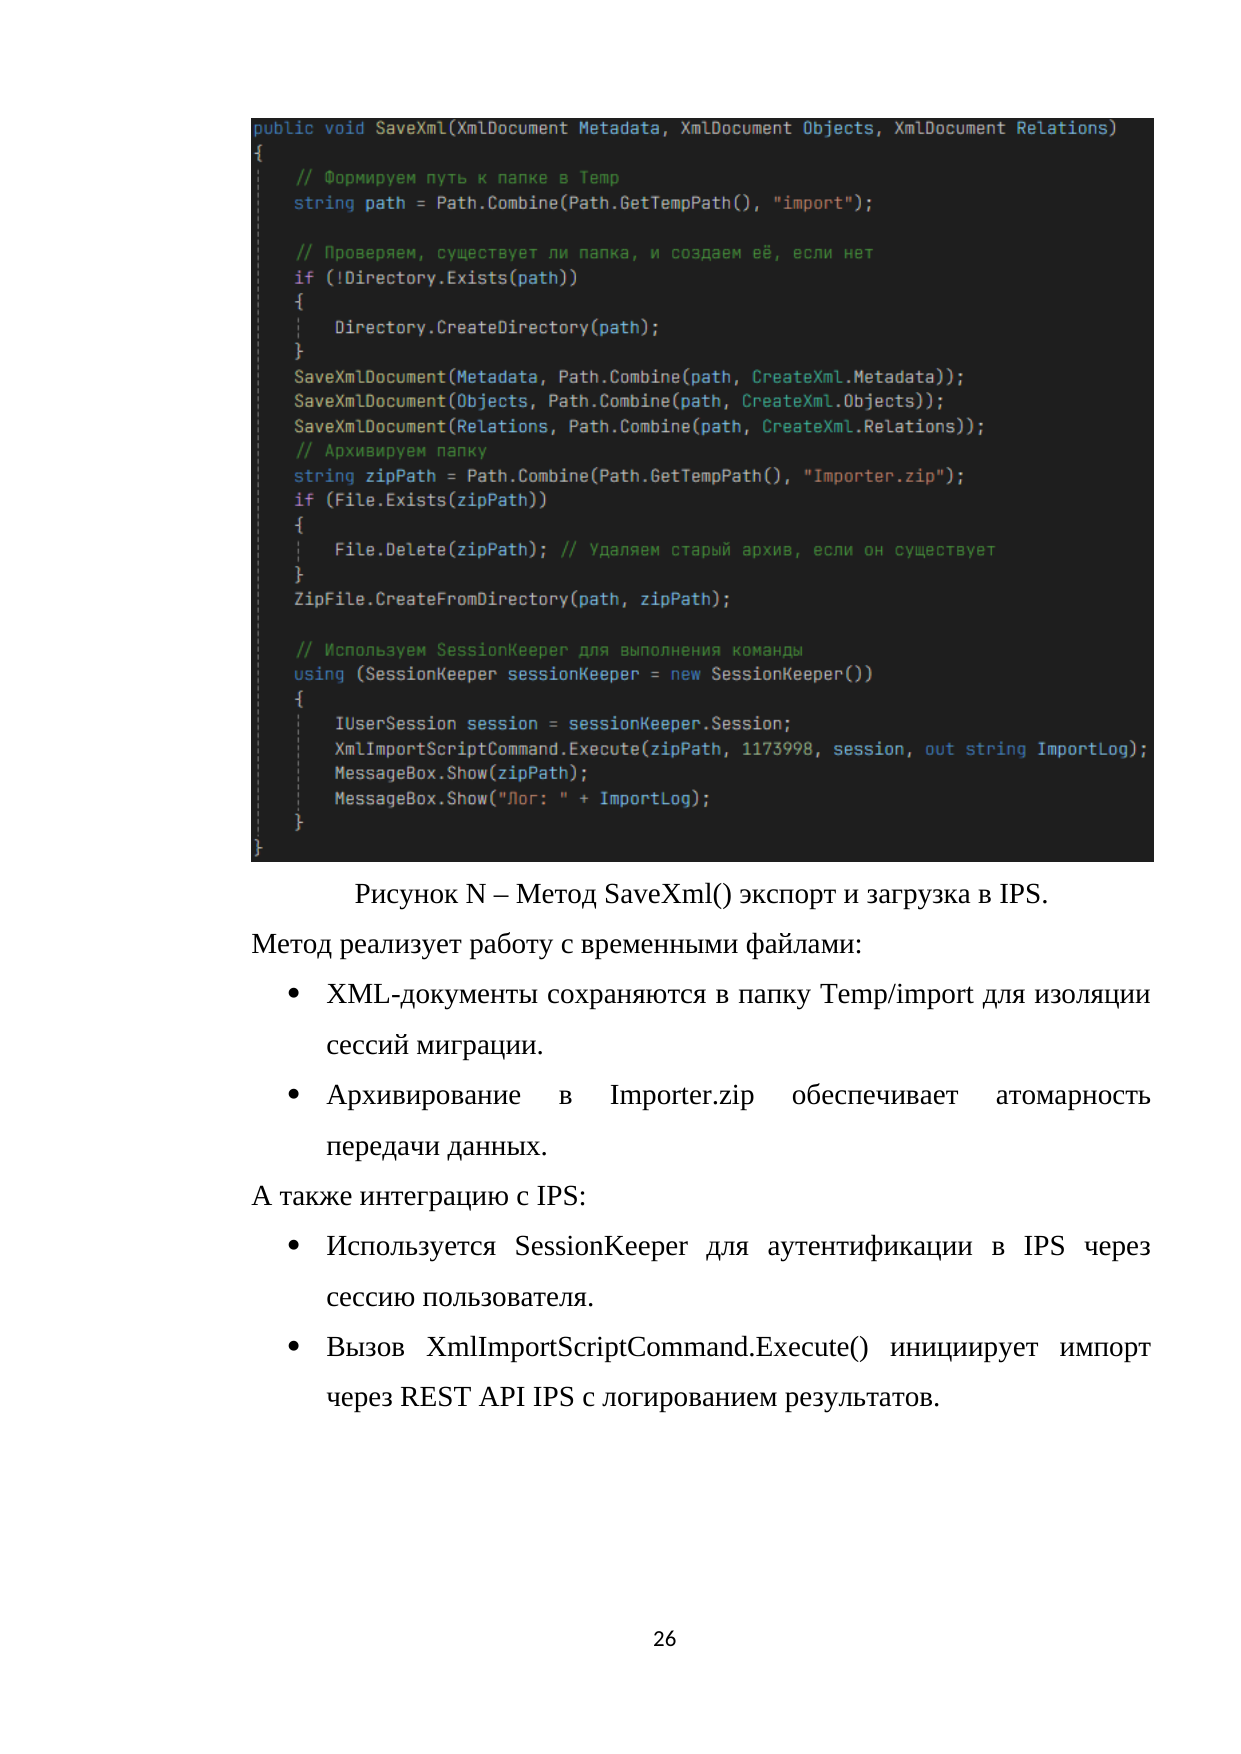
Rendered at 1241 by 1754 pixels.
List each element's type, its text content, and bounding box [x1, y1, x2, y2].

text Метод реализует работу с временными файлами: [177, 926, 1152, 960]
list XML-документы сохраняются в папку Temp/import для изоляции сессий миграции. [288, 976, 1152, 1060]
list Вызов XmlImportScriptCommand.Execute() инициирует импорт через REST API IPS с логированием результатов. [288, 1329, 1152, 1413]
list Архивирование в Importer.zip обеспечивает атомарность передачи данных. [288, 1077, 1152, 1161]
text А также интеграцию с IPS: [177, 1178, 1152, 1211]
picture [251, 118, 1154, 862]
text Рисунок N – Метод SaveXml() экспорт и загрузка в IPS. [177, 876, 1152, 909]
list Используется SessionKeeper для аутентификации в IPS через сессию пользователя. [288, 1228, 1152, 1312]
